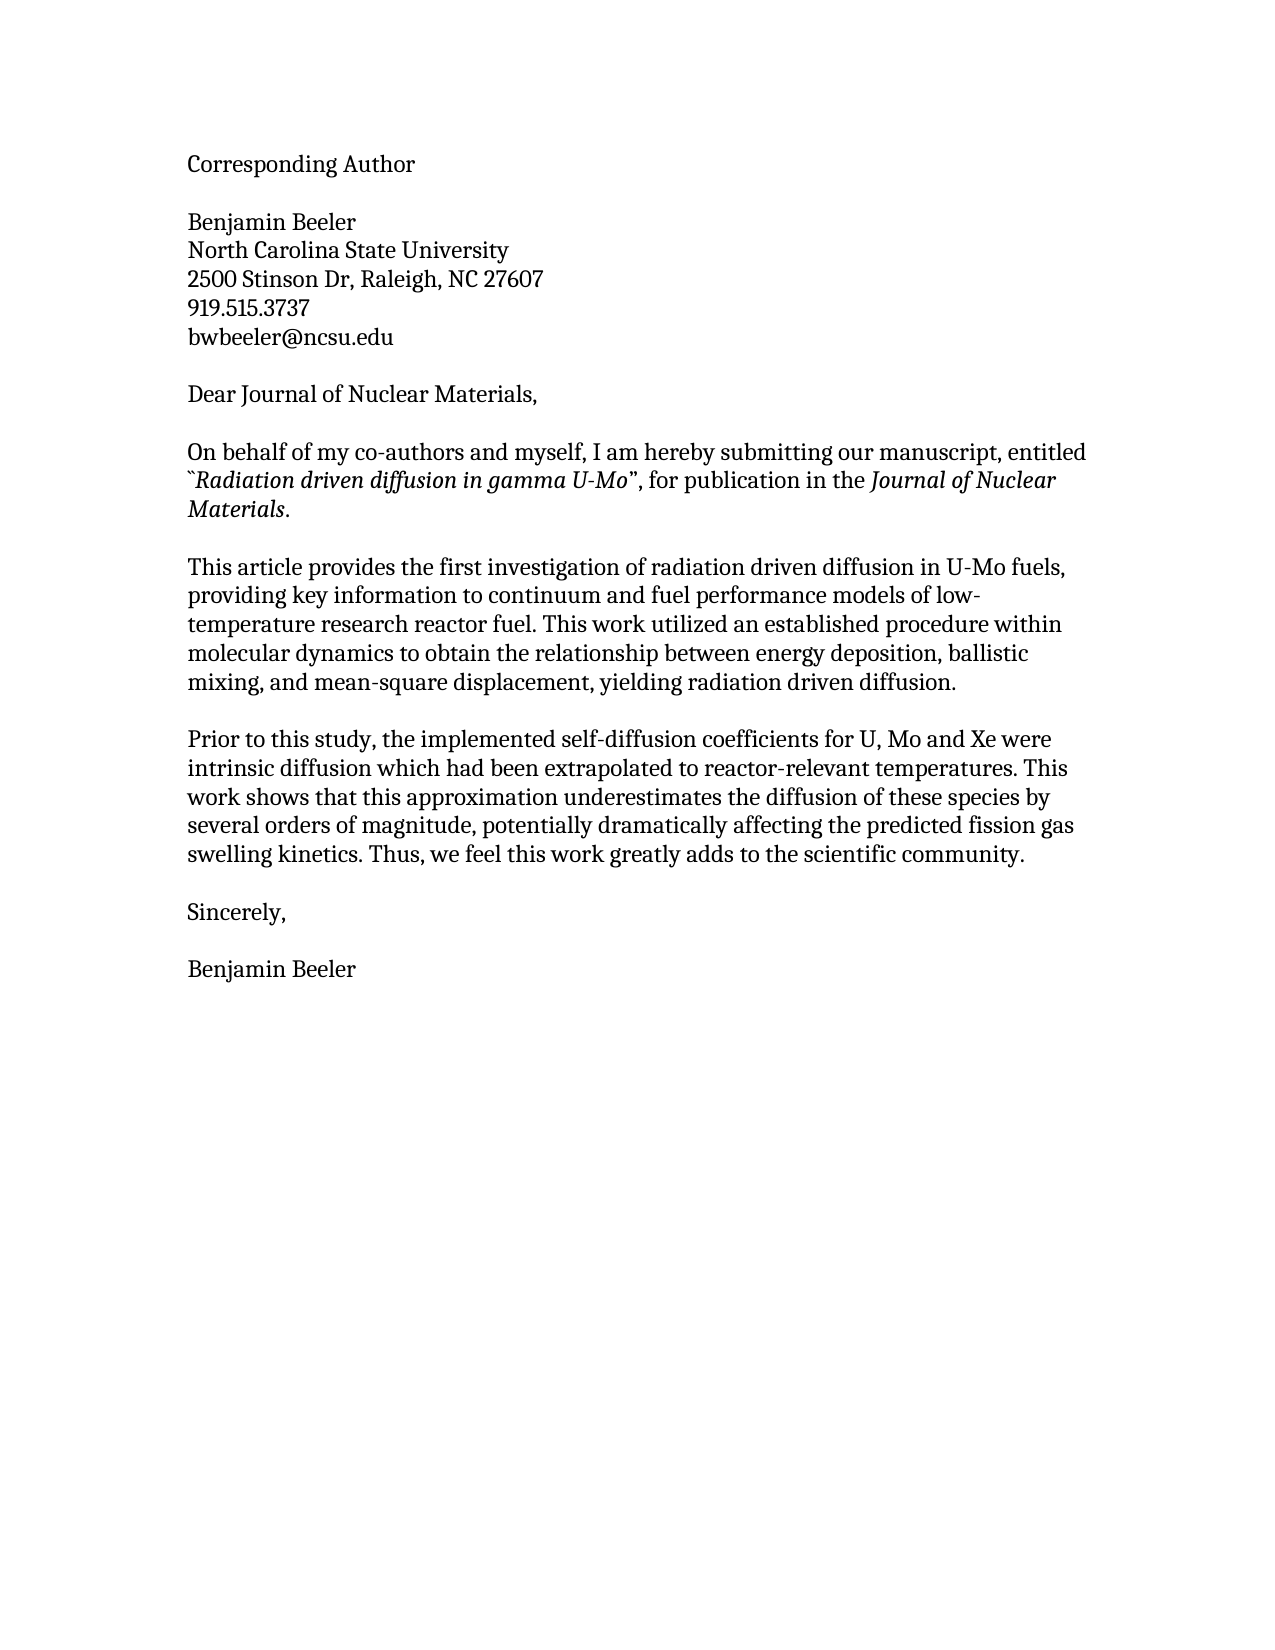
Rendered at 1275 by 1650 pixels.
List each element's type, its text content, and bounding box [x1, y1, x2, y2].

text Dear Journal of Nuclear Materials, [187, 380, 1087, 409]
text Prior to this study, the implemented self-diffusion coefficients for U, Mo and Xe were intrinsic diffusion which had been extrapolated to reactor-relevant temperatures. This work shows that this approximation underestimates the diffusion of these species by several orders of magnitude, potentially dramatically affecting the predicted fission gas swelling kinetics. Thus, we feel this work greatly adds to the scientific community. [187, 725, 1087, 869]
text Benjamin Beeler [187, 207, 1087, 236]
text Sincerely, [187, 897, 1087, 926]
text Corresponding Author [187, 150, 1087, 179]
text Benjamin Beeler [187, 955, 1087, 984]
text 919.515.3737 [187, 294, 1087, 322]
text bwbeeler@ncsu.edu [187, 322, 1087, 351]
text 2500 Stinson Dr, Raleigh, NC 27607 [187, 265, 1087, 294]
text This article provides the first investigation of radiation driven diffusion in U-Mo fuels, providing key information to continuum and fuel performance models of low-temperature research reactor fuel. This work utilized an established procedure within molecular dynamics to obtain the relationship between energy deposition, ballistic mixing, and mean-square displacement, yielding radiation driven diffusion. [187, 552, 1087, 696]
text North Carolina State University [187, 236, 1087, 265]
text On behalf of my co-authors and myself, I am hereby submitting our manuscript, entitled ``Radiation driven diffusion in gamma U-Mo”, for publication in the Journal of Nuclear Materials. [187, 437, 1087, 524]
